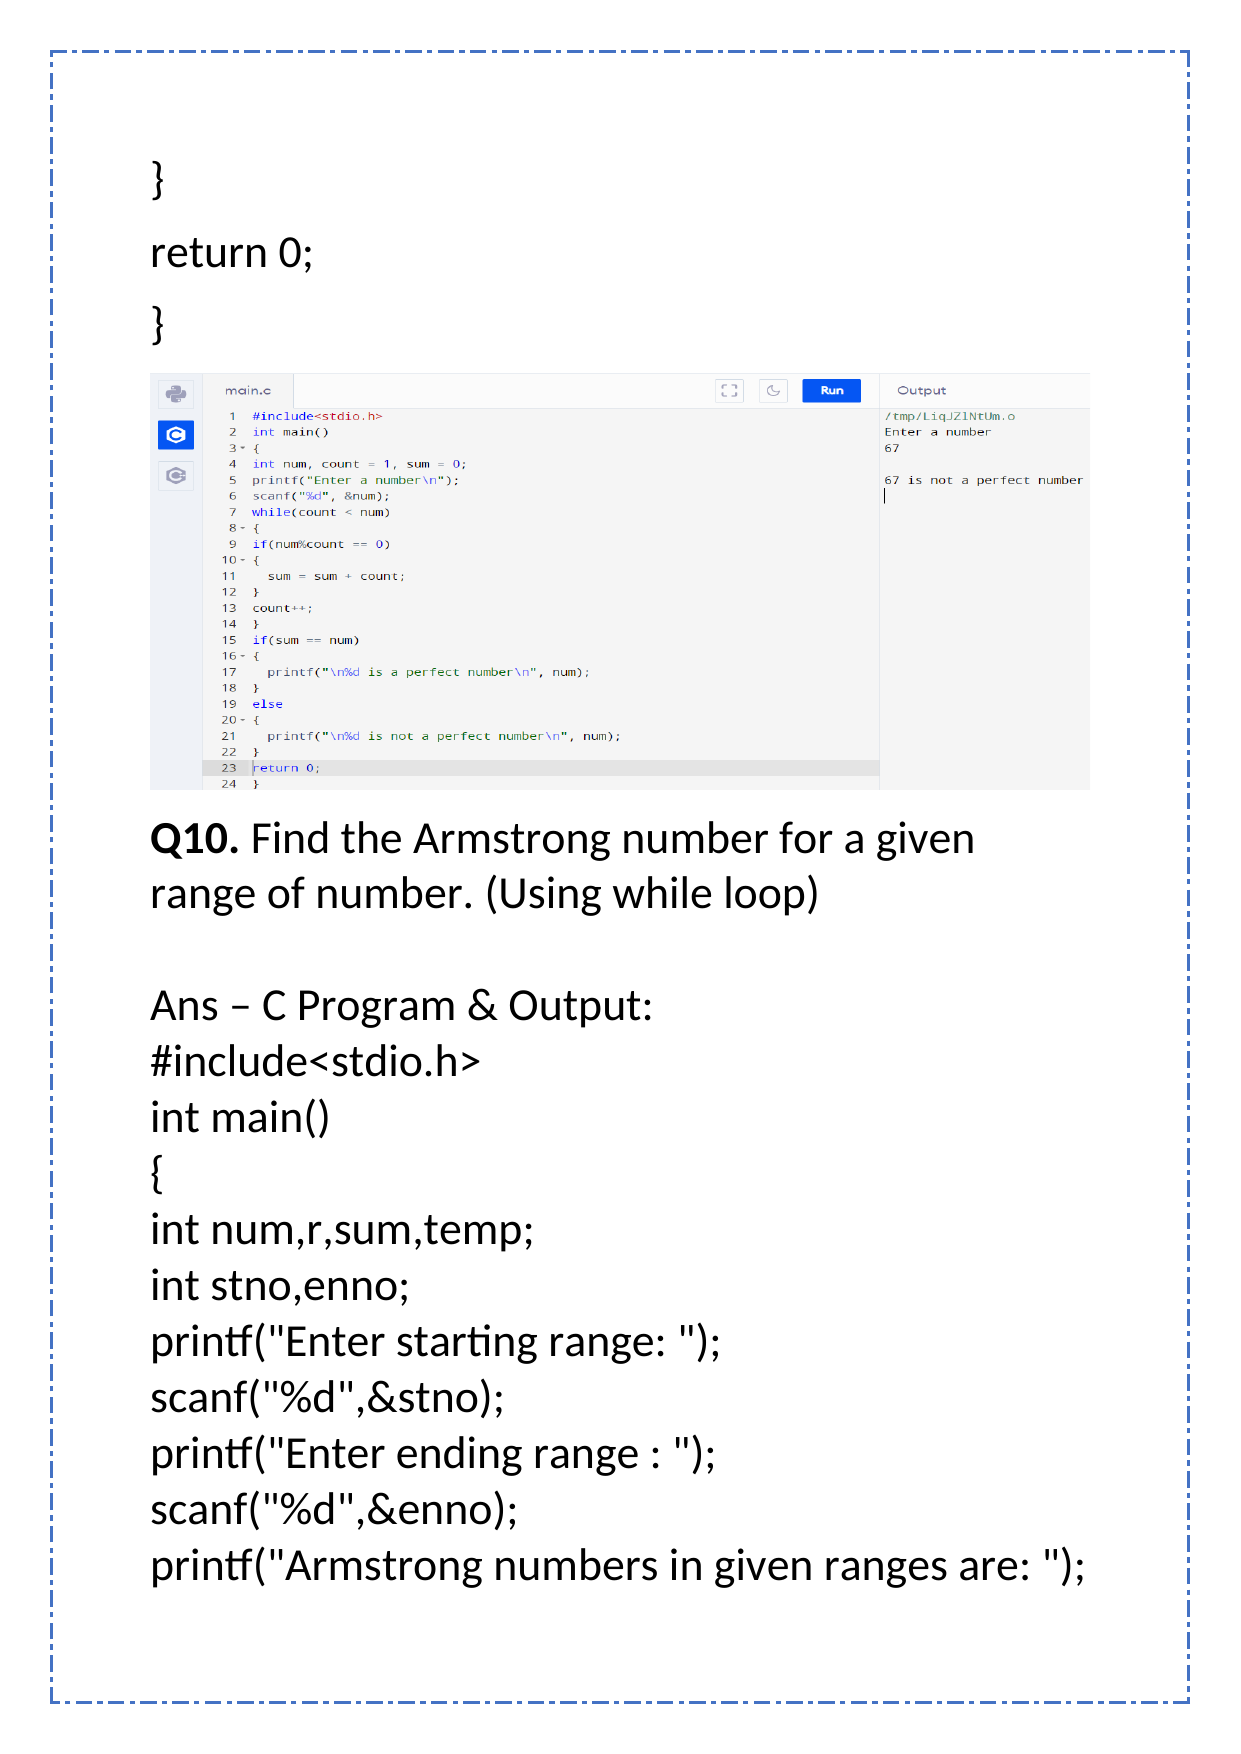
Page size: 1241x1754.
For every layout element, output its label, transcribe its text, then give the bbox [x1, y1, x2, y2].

text printf("Enter ending range : "); [150, 1424, 1090, 1480]
text int num,r,sum,temp; [150, 1200, 1090, 1256]
text } [150, 150, 1090, 206]
text int stno,enno; [150, 1256, 1090, 1312]
text } [150, 295, 1090, 351]
text { [150, 1144, 1090, 1200]
text printf("Enter starting range: "); [150, 1312, 1090, 1368]
picture [150, 372, 1091, 790]
text scanf("%d",&stno); [150, 1368, 1090, 1424]
text printf("Armstrong numbers in given ranges are: "); [150, 1536, 1090, 1592]
text #include<stdio.h> [150, 1032, 1090, 1088]
text return 0; [150, 223, 1090, 278]
text scanf("%d",&enno); [150, 1480, 1090, 1536]
text int main() [150, 1088, 1090, 1144]
text Q10. Find the Armstrong number for a given range of number. (Using while loop) [150, 808, 1090, 920]
text Ans – C Program & Output: [150, 976, 1090, 1032]
